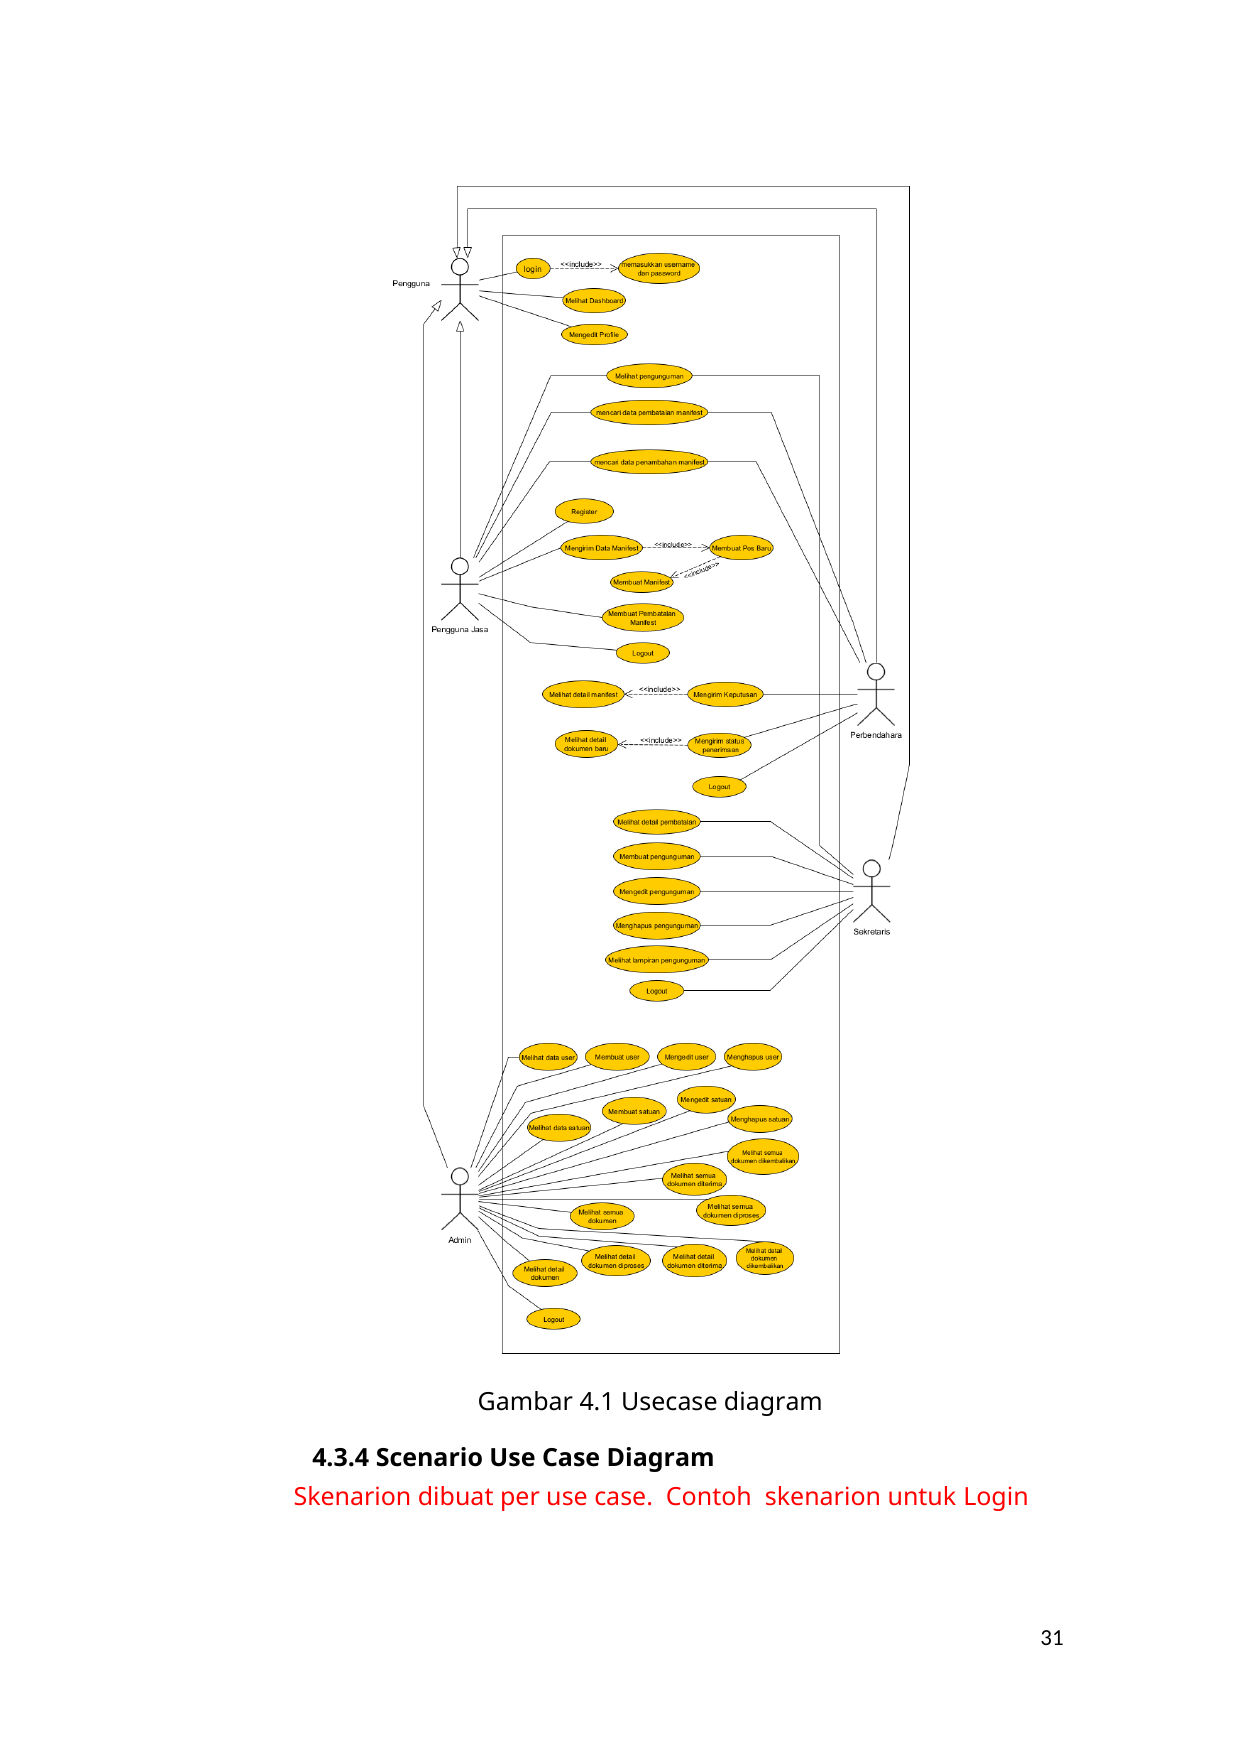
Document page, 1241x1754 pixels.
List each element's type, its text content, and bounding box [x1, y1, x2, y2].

list Skenarion dibuat per use case. Contoh skenarion untuk Login [293, 1479, 1063, 1513]
text 4.3.4 Scenario Use Case Diagram [237, 1440, 1063, 1474]
picture [381, 177, 919, 1363]
text Gambar 4.1 Usecase diagram [237, 1384, 1063, 1418]
